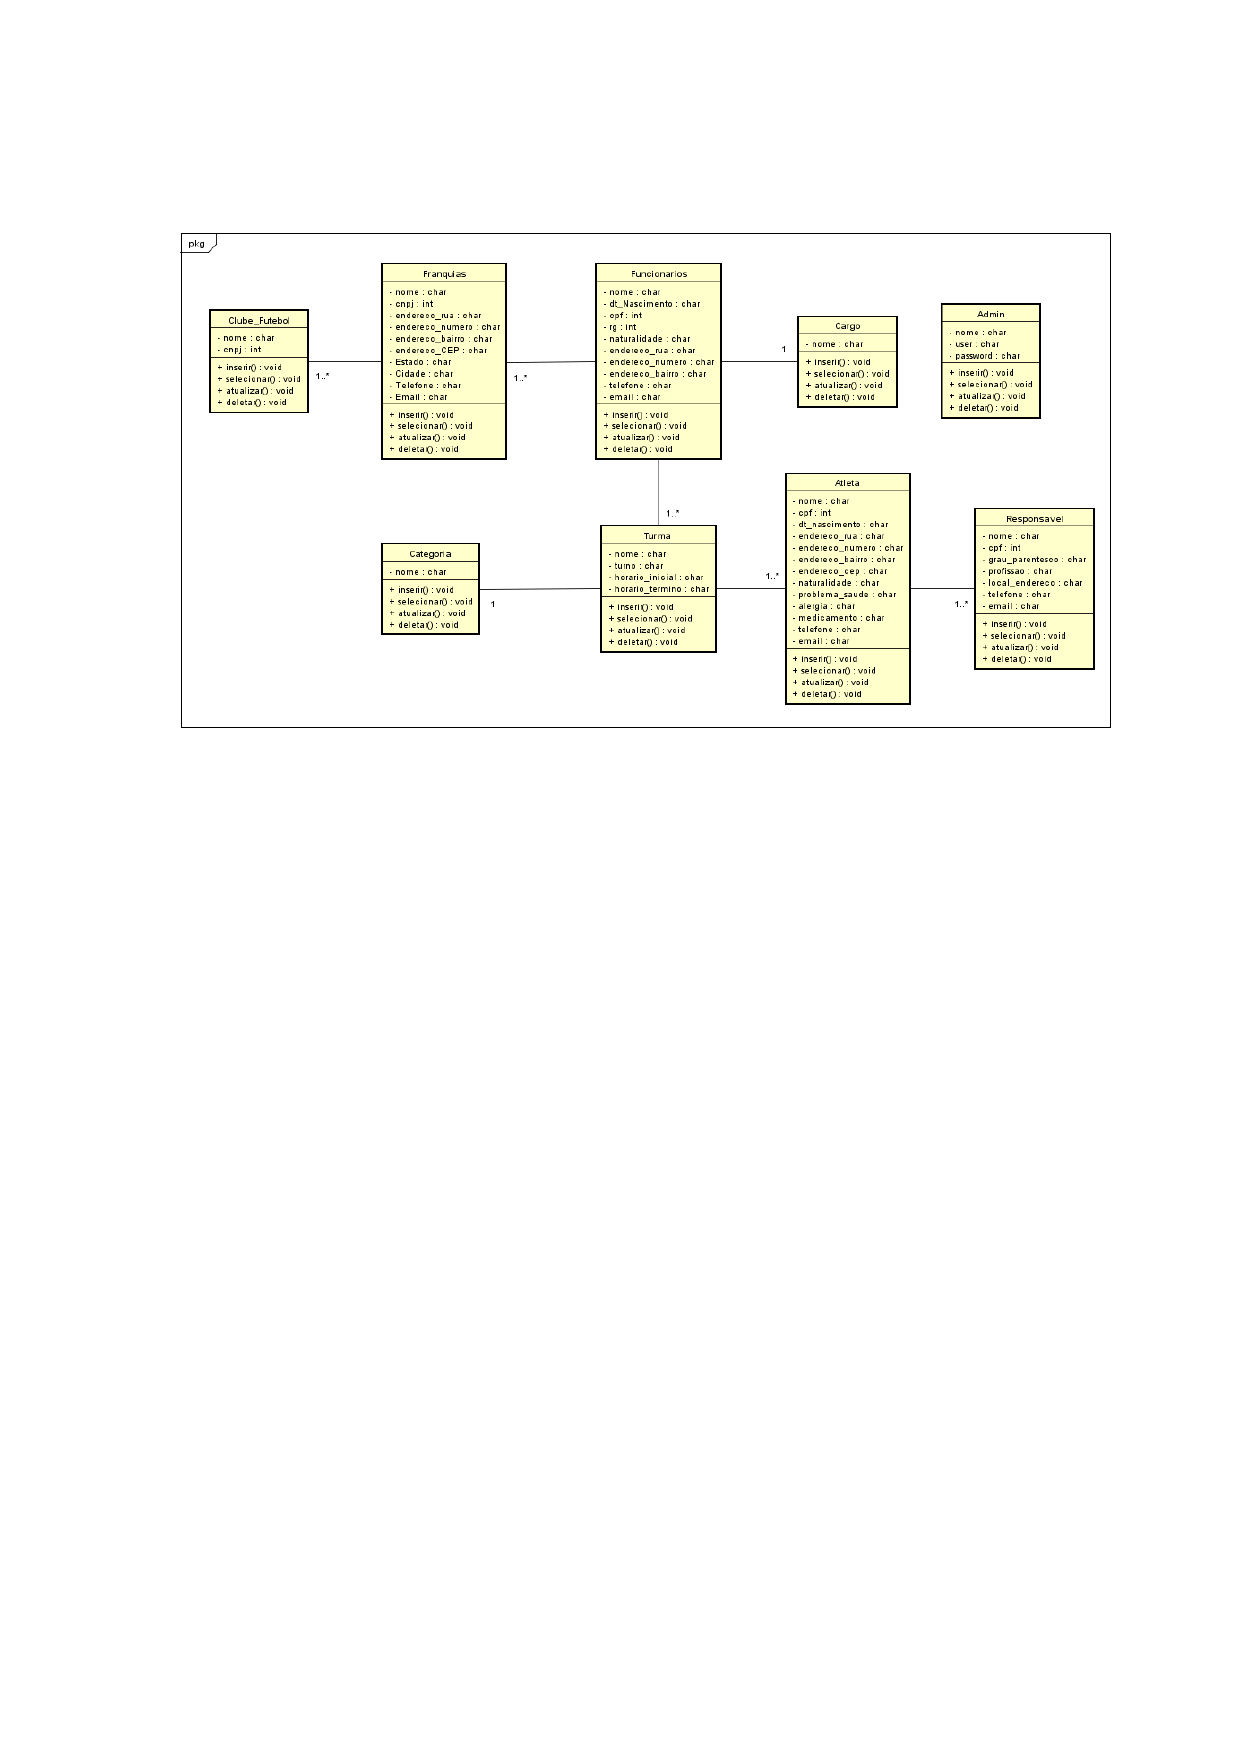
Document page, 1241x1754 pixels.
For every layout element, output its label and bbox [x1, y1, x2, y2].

picture [177, 230, 1123, 735]
